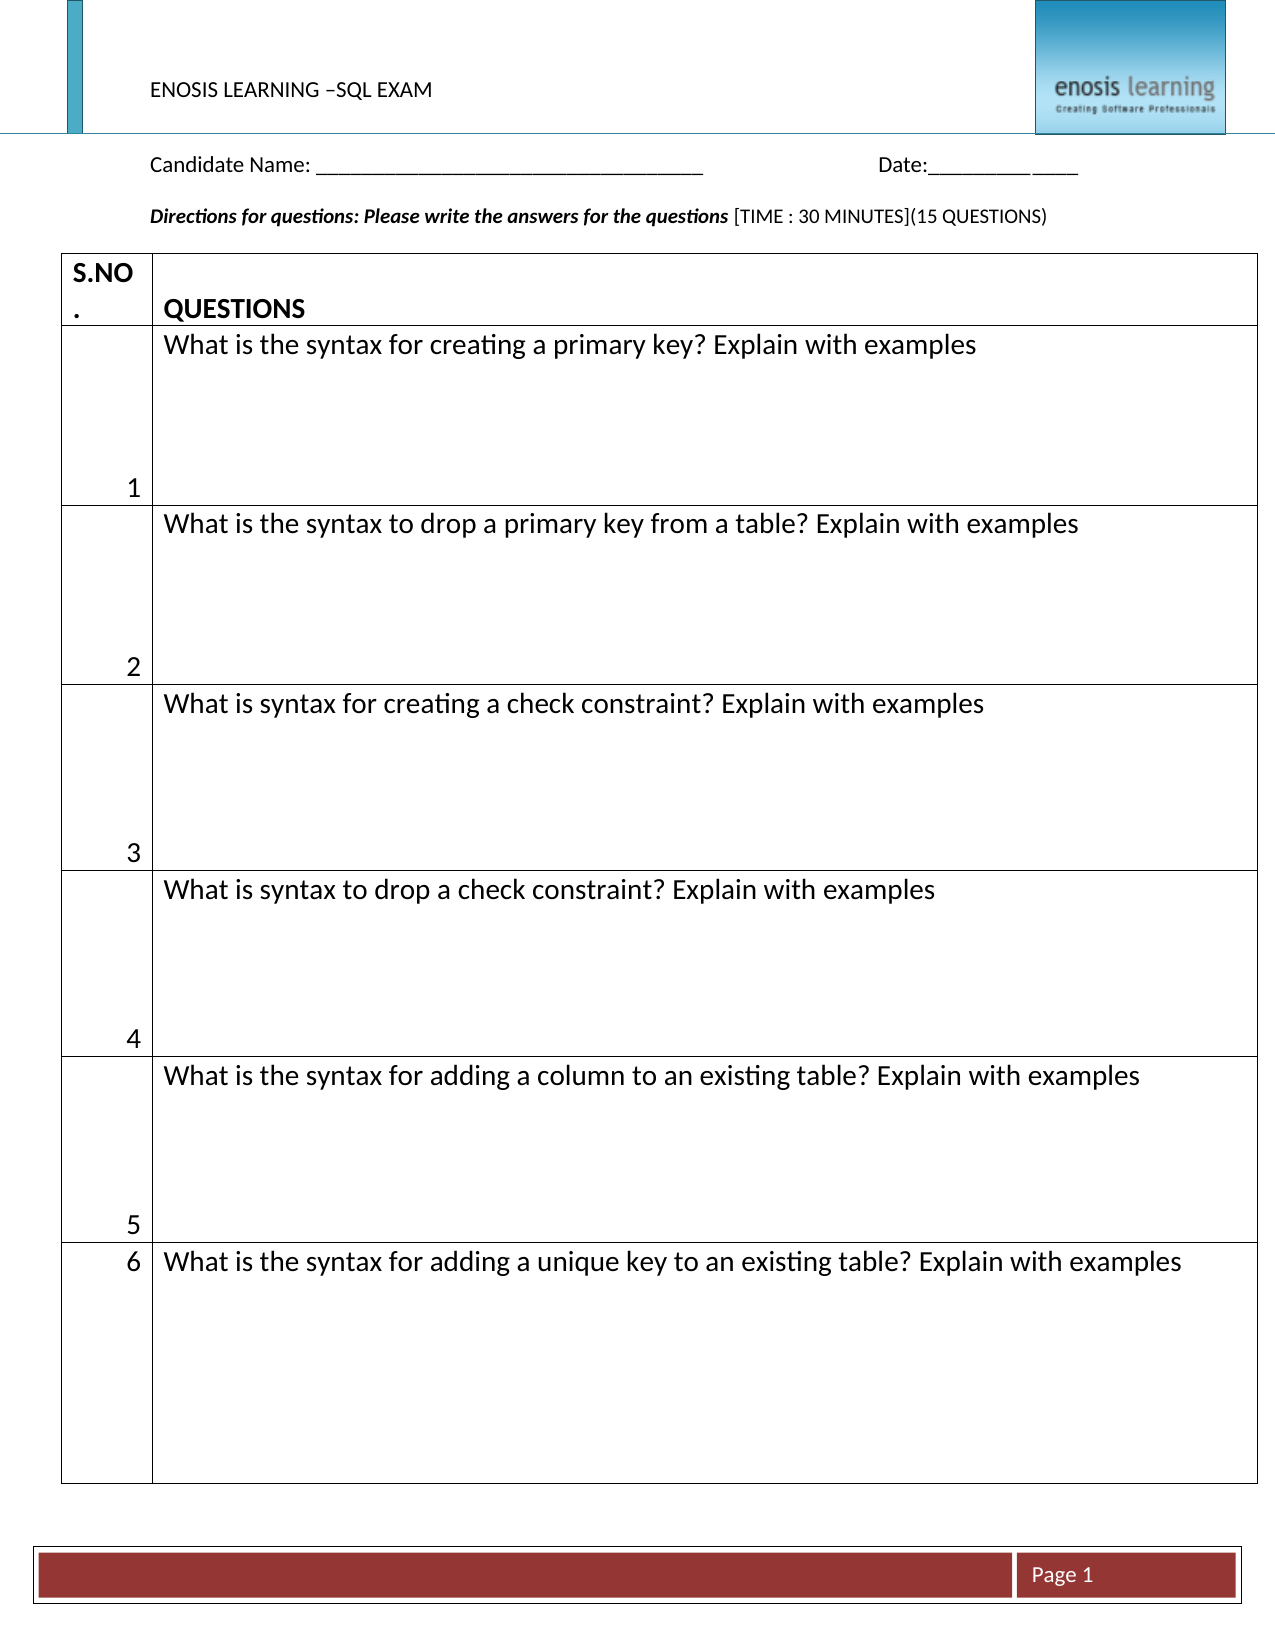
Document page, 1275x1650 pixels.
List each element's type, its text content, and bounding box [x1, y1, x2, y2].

table_cell What is the syntax to drop a primary key from a table? Explain with examples [153, 506, 1257, 684]
table_cell What is the syntax for adding a unique key to an existing table? Explain with examples [153, 1243, 1257, 1483]
table_cell What is syntax for creating a check constraint? Explain with examples [153, 685, 1257, 870]
table_cell 2 [62, 506, 152, 684]
table_cell 1 [62, 326, 152, 504]
table_cell 3 [62, 685, 152, 870]
picture [1036, 1, 1225, 133]
table_cell 4 [62, 871, 152, 1056]
text Candidate Name: __________________________________ Date:_____________ [150, 150, 1125, 178]
text Directions for questions: Please write the answers for the questions [TIME : 30 MINUTES](15 QUESTIONS) [150, 203, 1125, 228]
table_cell What is the syntax for creating a primary key? Explain with examples [153, 326, 1257, 504]
table_cell What is syntax to drop a check constraint? Explain with examples [153, 871, 1257, 1056]
table_cell 6 [62, 1243, 152, 1483]
table_header QUESTIONS [153, 254, 1257, 325]
table_cell What is the syntax for adding a column to an existing table? Explain with examples [153, 1057, 1257, 1242]
table_cell 5 [62, 1057, 152, 1242]
table_header S.NO. [62, 254, 152, 325]
